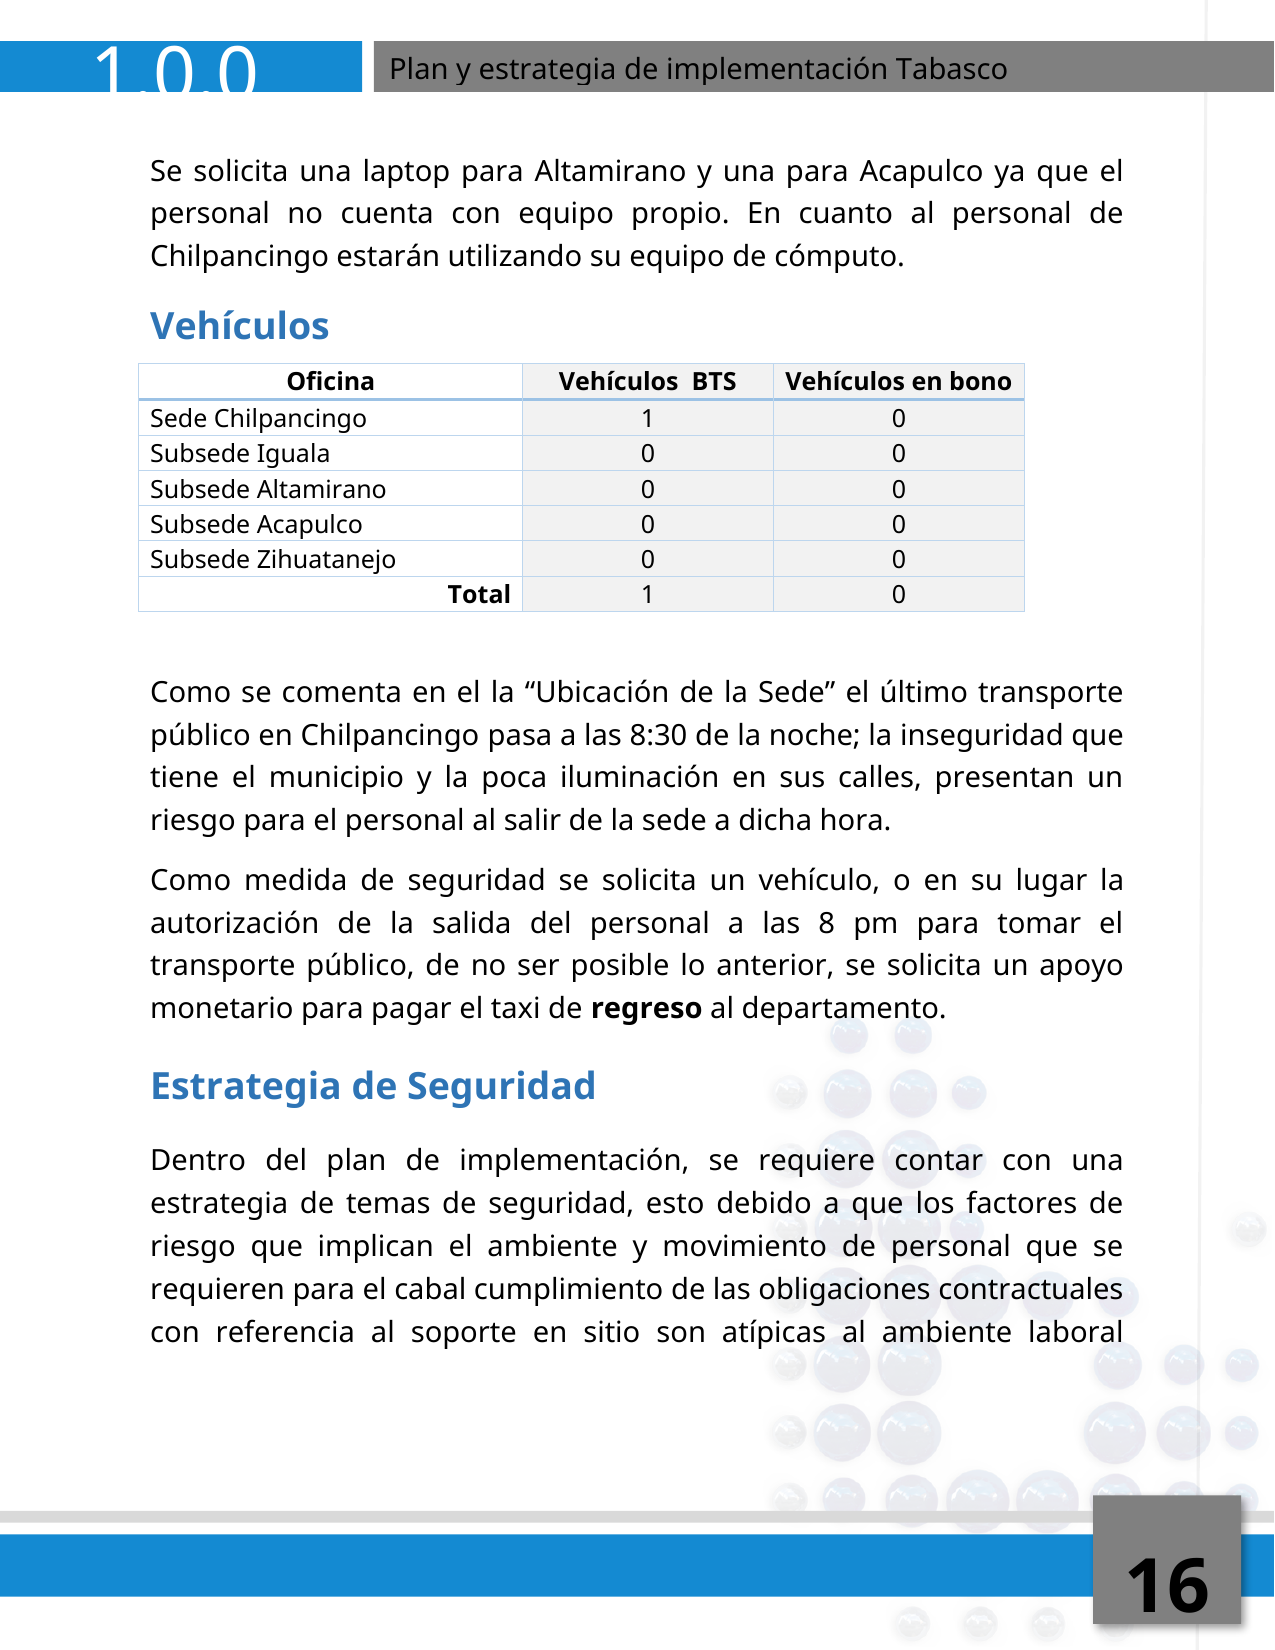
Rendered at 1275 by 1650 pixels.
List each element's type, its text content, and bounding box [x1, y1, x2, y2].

table_header Vehículos BTS [523, 364, 773, 398]
picture [728, 986, 1273, 1510]
table_cell 0 [523, 436, 773, 470]
table_cell 0 [774, 471, 1024, 505]
table_cell 1 [523, 577, 773, 611]
table_cell 0 [523, 541, 773, 576]
picture [728, 1597, 1273, 1647]
table_cell 0 [774, 506, 1024, 540]
subtitle Vehículos [150, 299, 1125, 350]
table_header Oficina [139, 364, 522, 398]
table_cell 0 [774, 401, 1024, 435]
text Como medida de seguridad se solicita un vehículo, o en su lugar la autorización de la salida del personal a las 8 pm para tomar el transporte público, de no ser posible lo anterior, se solicita un apoyo monetario para pagar el taxi de regreso al departamento. [150, 859, 1125, 1027]
table_cell Sede Chilpancingo [139, 401, 522, 435]
table_cell Total [139, 577, 522, 611]
table_cell 0 [774, 436, 1024, 470]
subtitle Estrategia de Seguridad [150, 1059, 1125, 1111]
table_cell Subsede Altamirano [139, 471, 522, 505]
table_cell Subsede Acapulco [139, 506, 522, 540]
text Se solicita una laptop para Altamirano y una para Acapulco ya que el personal no cuenta con equipo propio. En cuanto al personal de Chilpancingo estarán utilizando su equipo de cómputo. [150, 150, 1125, 275]
table_header Vehículos en bono [774, 364, 1024, 398]
table_cell 0 [523, 471, 773, 505]
text Como se comenta en el la “Ubicación de la Sede” el último transporte público en Chilpancingo pasa a las 8:30 de la noche; la inseguridad que tiene el municipio y la poca iluminación en sus calles, presentan un riesgo para el personal al salir de la sede a dicha hora. [150, 671, 1125, 839]
table_cell 0 [523, 506, 773, 540]
table_cell 0 [774, 577, 1024, 611]
table_cell 1 [523, 401, 773, 435]
picture [1242, 1523, 1273, 1534]
picture [728, 1523, 1093, 1534]
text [150, 1140, 1125, 1351]
table_cell Subsede Iguala [139, 436, 522, 470]
table_cell Subsede Zihuatanejo [139, 541, 522, 576]
table_cell 0 [774, 541, 1024, 576]
